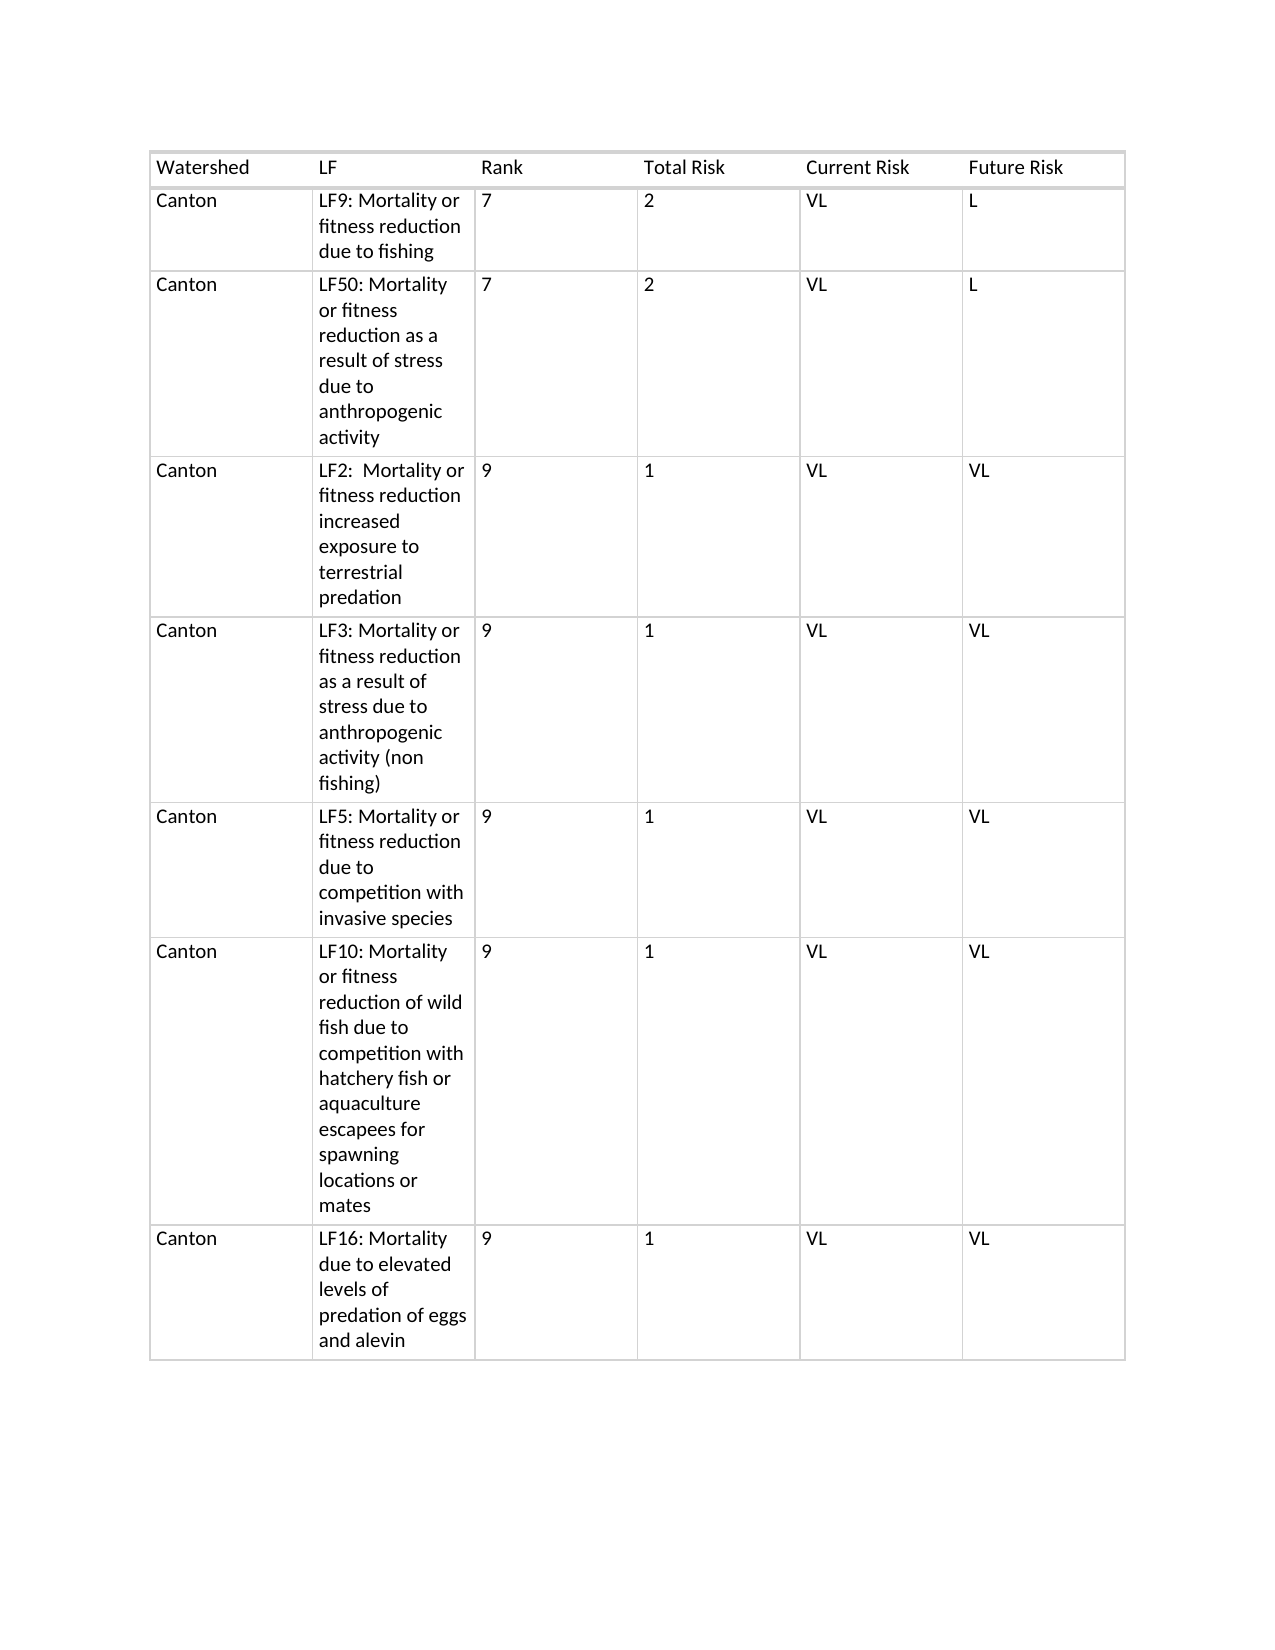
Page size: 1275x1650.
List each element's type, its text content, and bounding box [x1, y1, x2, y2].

table_cell VL [801, 1226, 962, 1359]
table_header Total Risk [638, 154, 800, 186]
table_cell LF16: Mortality due to elevated levels of predation of eggs and alevin [313, 1226, 474, 1359]
table_cell Canton [151, 1226, 312, 1359]
table_cell 7 [476, 272, 637, 456]
table_cell Canton [151, 457, 312, 616]
table_header LF [313, 154, 475, 186]
table_cell VL [801, 803, 962, 937]
table_cell LF10: Mortality or fitness reduction of wild fish due to competition with hatchery fish or aquaculture escapees for spawning locations or mates [313, 938, 474, 1224]
table_cell 1 [638, 618, 799, 802]
table_cell L [963, 272, 1124, 456]
table_cell 7 [476, 190, 637, 270]
table_cell VL [963, 457, 1124, 616]
table_header Watershed [151, 154, 312, 186]
table_cell LF2: Mortality or fitness reduction increased exposure to terrestrial predation [313, 457, 474, 616]
table_cell Canton [151, 190, 312, 270]
table_cell VL [963, 618, 1124, 802]
table_cell LF9: Mortality or fitness reduction due to fishing [313, 190, 474, 270]
table_cell 1 [638, 457, 799, 616]
table_header Rank [475, 154, 637, 186]
table_cell 9 [476, 938, 637, 1224]
table_cell Canton [151, 938, 312, 1224]
table_cell 9 [476, 1226, 637, 1359]
table_cell Canton [151, 272, 312, 456]
table_cell 2 [638, 272, 799, 456]
table_cell VL [801, 618, 962, 802]
table_cell 9 [476, 803, 637, 937]
table_cell Canton [151, 803, 312, 937]
table_cell VL [963, 1226, 1124, 1359]
table_cell VL [963, 938, 1124, 1224]
table_cell 1 [638, 1226, 799, 1359]
table_cell 9 [476, 618, 637, 802]
table_cell 1 [638, 803, 799, 937]
table_cell VL [801, 457, 962, 616]
table_cell LF5: Mortality or fitness reduction due to competition with invasive species [313, 803, 474, 937]
table_cell 1 [638, 938, 799, 1224]
table_cell VL [801, 272, 962, 456]
table_cell 9 [476, 457, 637, 616]
table_cell L [963, 190, 1124, 270]
table_cell LF3: Mortality or fitness reduction as a result of stress due to anthropogenic activity (non fishing) [313, 618, 474, 802]
table_cell 2 [638, 190, 799, 270]
table_cell LF50: Mortality or fitness reduction as a result of stress due to anthropogenic activity [313, 272, 474, 456]
table_cell VL [801, 190, 962, 270]
table_cell Canton [151, 618, 312, 802]
table_header Future Risk [963, 154, 1124, 186]
table_cell VL [801, 938, 962, 1224]
table_header Current Risk [800, 154, 962, 186]
table_cell VL [963, 803, 1124, 937]
